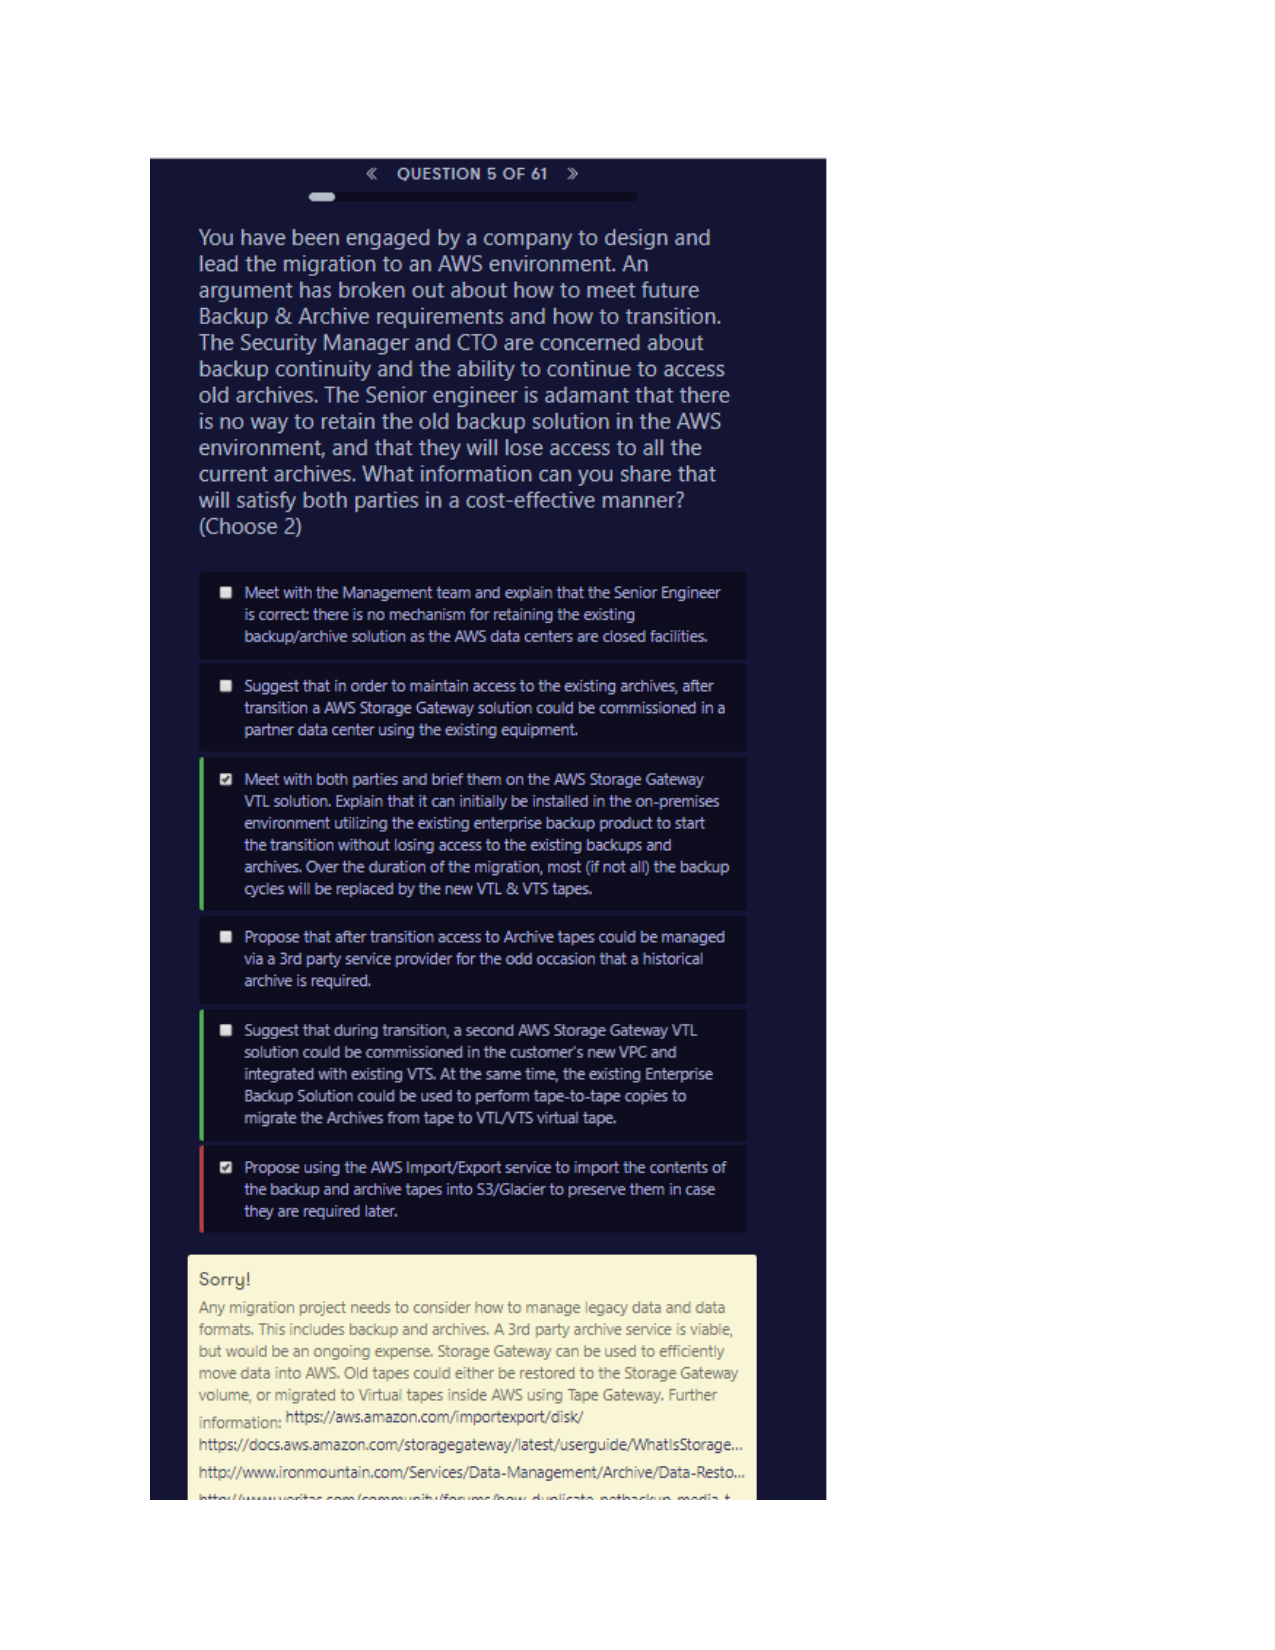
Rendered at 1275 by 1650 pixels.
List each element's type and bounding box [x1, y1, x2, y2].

picture [150, 150, 827, 1500]
